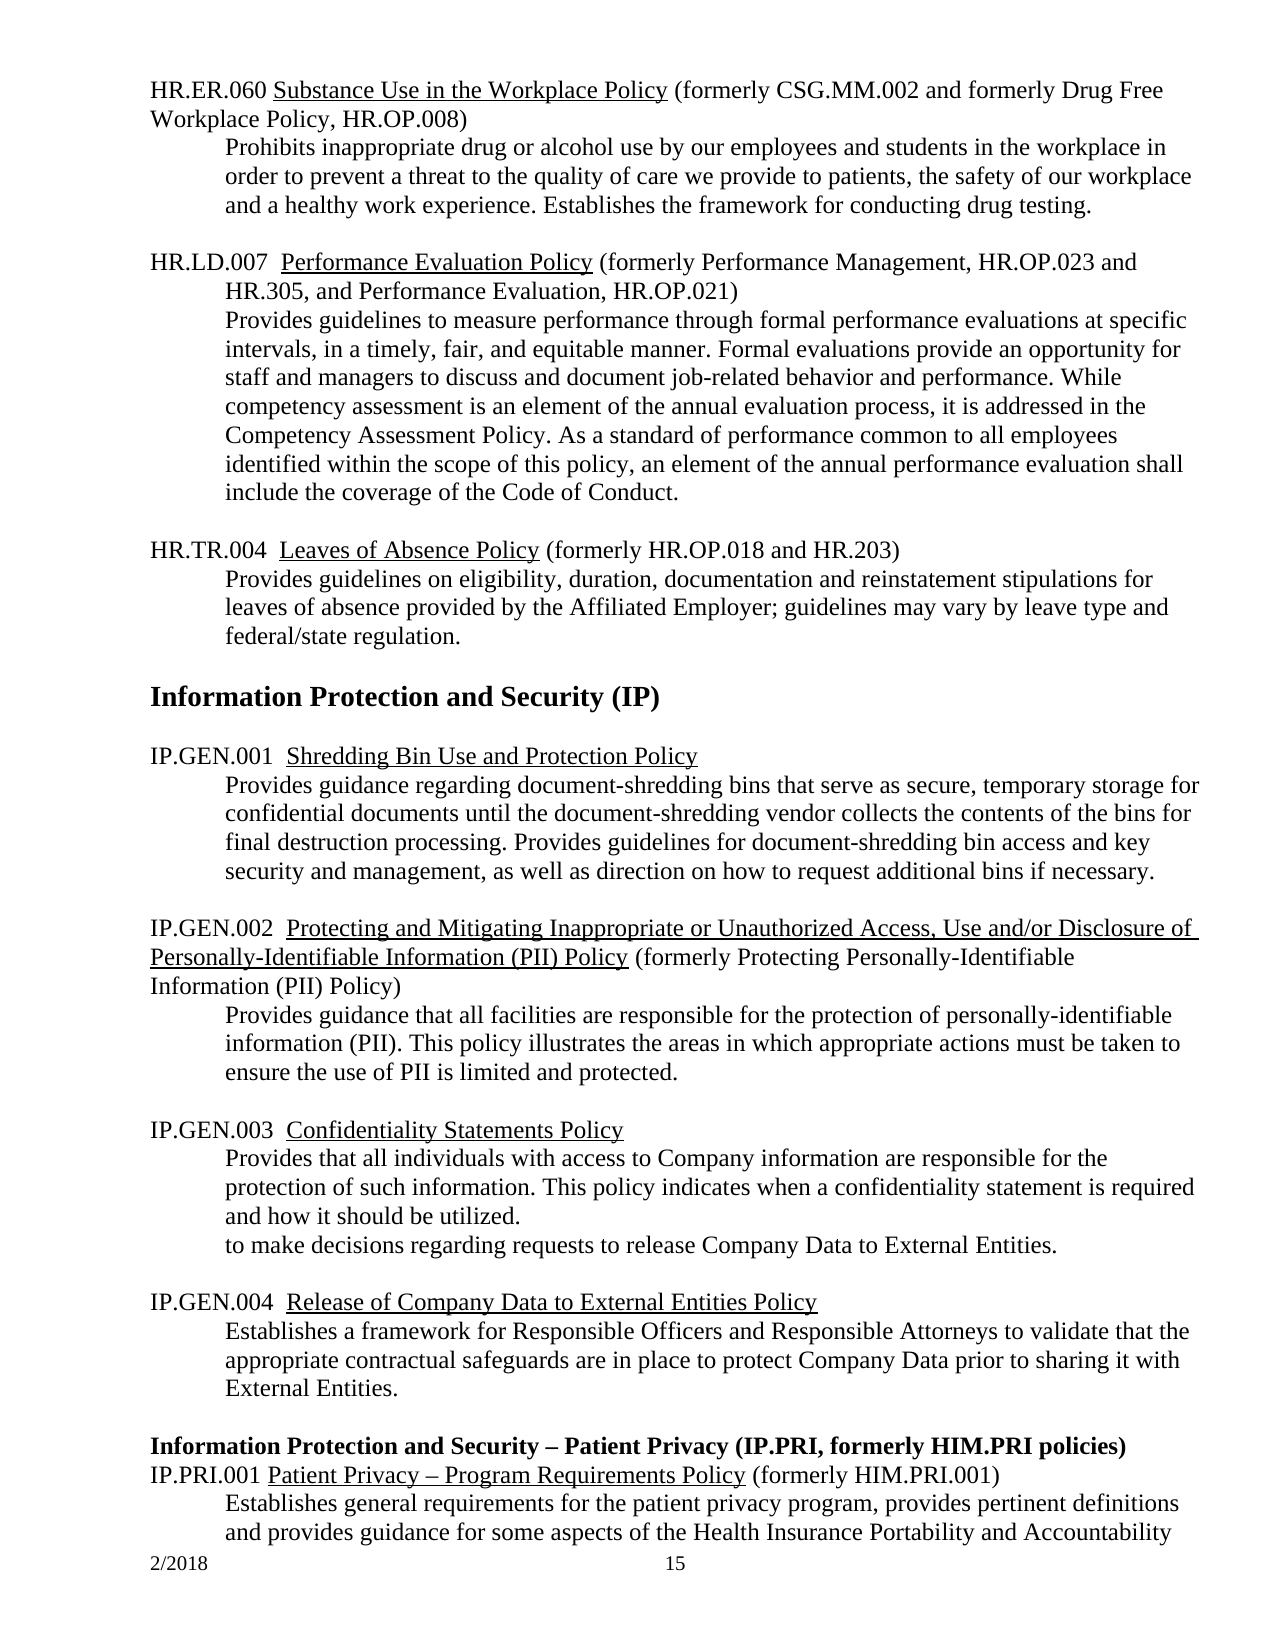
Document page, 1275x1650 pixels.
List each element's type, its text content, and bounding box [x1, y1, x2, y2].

text HR.LD.007 Performance Evaluation Policy (formerly Performance Management, HR.OP.023 and HR.305, and Performance Evaluation, HR.OP.021) [150, 247, 1200, 305]
list Provides guidance that all facilities are responsible for the protection of personally-identifiable information (PII). This policy illustrates the areas in which appropriate actions must be taken to ensure the use of PII is limited and protected. [225, 1000, 1200, 1086]
list Establishes a framework for Responsible Officers and Responsible Attorneys to validate that the appropriate contractual safeguards are in place to protect Company Data prior to sharing it with External Entities. [225, 1316, 1200, 1402]
list Information Protection and Security (IP) [150, 679, 1200, 712]
list HR.TR.004 Leaves of Absence Policy (formerly HR.OP.018 and HR.203) [150, 535, 1200, 564]
text IP.GEN.003 Confidentiality Statements Policy [150, 1115, 1200, 1143]
text HR.ER.060 Substance Use in the Workplace Policy (formerly CSG.MM.002 and formerly Drug Free Workplace Policy, HR.OP.008) [150, 75, 1200, 132]
list Provides guidance regarding document-shredding bins that serve as secure, temporary storage for confidential documents until the document-shredding vendor collects the contents of the bins for final destruction processing. Provides guidelines for document-shredding bin access and key security and management, as well as direction on how to request additional bins if necessary. [225, 770, 1200, 885]
list to make decisions regarding requests to release Company Data to External Entities. [225, 1230, 1200, 1258]
text Provides guidelines on eligibility, duration, documentation and reinstatement stipulations for leaves of absence provided by the Affiliated Employer; guidelines may vary by leave type and federal/state regulation. [225, 564, 1200, 650]
list Prohibits inappropriate drug or alcohol use by our employees and students in the workplace in order to prevent a threat to the quality of care we provide to patients, the safety of our workplace and a healthy work experience. Establishes the framework for conducting drug testing. [225, 132, 1200, 219]
list Provides that all individuals with access to Company information are responsible for the protection of such information. This policy indicates when a confidentiality statement is required and how it should be utilized. [225, 1143, 1200, 1230]
text Provides guidelines to measure performance through formal performance evaluations at specific intervals, in a timely, fair, and equitable manner. Formal evaluations provide an opportunity for staff and managers to discuss and document job-related behavior and performance. While competency assessment is an element of the annual evaluation process, it is addressed in the Competency Assessment Policy. As a standard of performance common to all employees identified within the scope of this policy, an element of the annual performance evaluation shall include the coverage of the Code of Conduct. [225, 305, 1200, 506]
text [225, 1488, 1200, 1546]
list IP.PRI.001 Patient Privacy – Program Requirements Policy (formerly HIM.PRI.001) [150, 1460, 1200, 1488]
text IP.GEN.001 Shredding Bin Use and Protection Policy [150, 741, 1200, 770]
list Information Protection and Security – Patient Privacy (IP.PRI, formerly HIM.PRI policies) [150, 1431, 1200, 1460]
list IP.GEN.002 Protecting and Mitigating Inappropriate or Unauthorized Access, Use and/or Disclosure of Personally-Identifiable Information (PII) Policy (formerly Protecting Personally-Identifiable Information (PII) Policy) [150, 913, 1200, 1000]
list IP.GEN.004 Release of Company Data to External Entities Policy [150, 1287, 1200, 1316]
